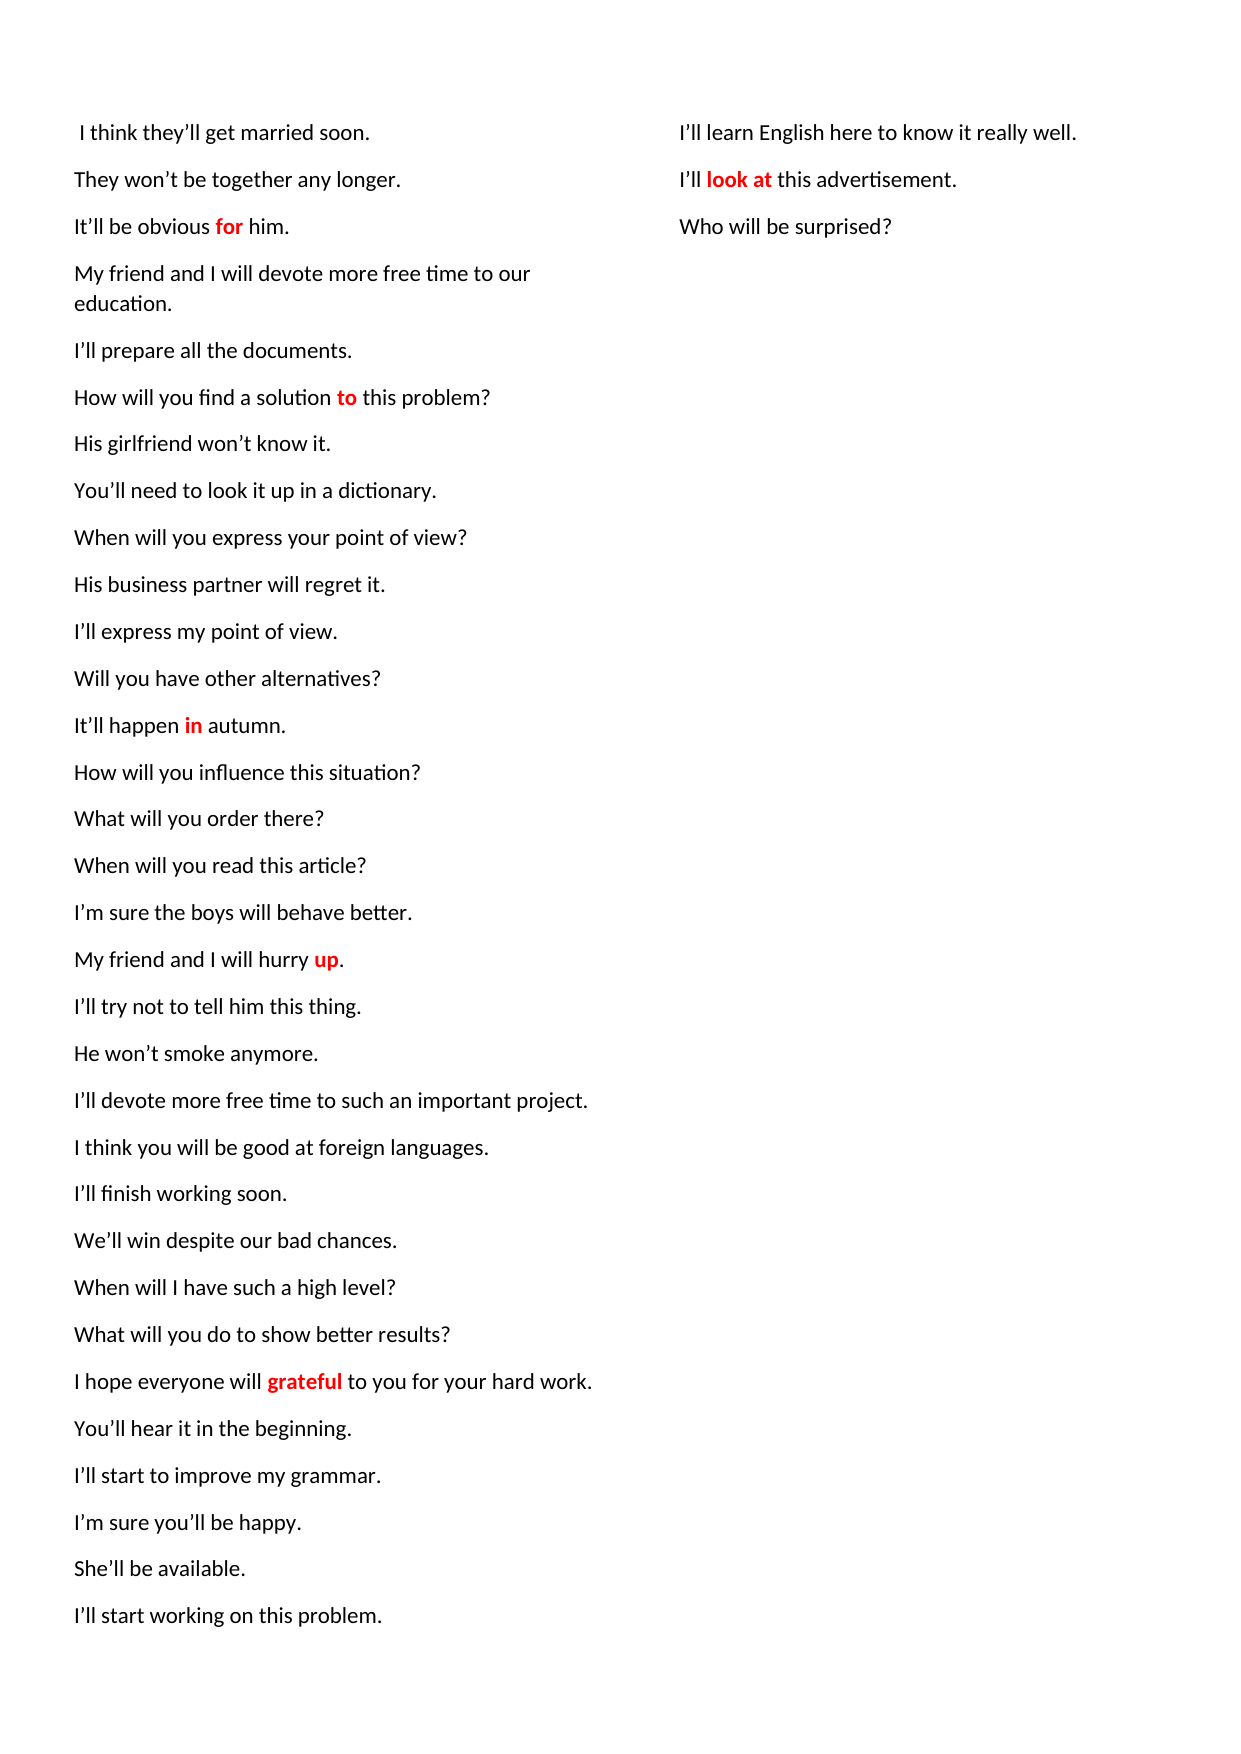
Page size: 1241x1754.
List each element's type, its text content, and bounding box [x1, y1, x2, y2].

text It’ll happen in autumn. [74, 711, 605, 739]
text I’ll start working on this problem. [74, 1601, 605, 1629]
text You’ll hear it in the beginning. [74, 1414, 605, 1442]
text My friend and I will devote more free time to our education. [74, 259, 605, 317]
text How will you influence this situation? [74, 758, 605, 786]
text When will I have such a high level? [74, 1273, 605, 1301]
text I’ll start to improve my grammar. [74, 1461, 605, 1489]
text I’ll devote more free time to such an important project. [74, 1086, 605, 1114]
text I’ll finish working soon. [74, 1179, 605, 1208]
text I think you will be good at foreign languages. [74, 1133, 605, 1161]
text I’ll try not to tell him this thing. [74, 992, 605, 1020]
text How will you find a solution to this problem? [74, 383, 605, 411]
text I’m sure you’ll be happy. [74, 1508, 605, 1536]
text When will you read this article? [74, 851, 605, 879]
text Will you have other alternatives? [74, 664, 605, 692]
text I’ll prepare all the documents. [74, 336, 605, 364]
text When will you express your point of view? [74, 523, 605, 551]
text His business partner will regret it. [74, 570, 605, 598]
text She’ll be available. [74, 1554, 605, 1583]
text He won’t smoke anymore. [74, 1039, 605, 1067]
text His girlfriend won’t know it. [74, 429, 605, 458]
text I think they’ll get married soon. [74, 118, 605, 146]
text I hope everyone will grateful to you for your hard work. [74, 1367, 605, 1395]
text My friend and I will hurry up. [74, 945, 605, 973]
text They won’t be together any longer. [74, 165, 605, 193]
text I’m sure the boys will behave better. [74, 898, 605, 926]
text It’ll be obvious for him. [74, 212, 605, 240]
text We’ll win despite our bad chances. [74, 1226, 605, 1254]
text Who will be surprised? [679, 212, 1211, 240]
text You’ll need to look it up in a dictionary. [74, 476, 605, 504]
text I’ll learn English here to know it really well. [679, 118, 1211, 146]
text What will you order there? [74, 804, 605, 833]
text What will you do to show better results? [74, 1320, 605, 1348]
text I’ll express my point of view. [74, 617, 605, 645]
text I’ll look at this advertisement. [679, 165, 1211, 193]
